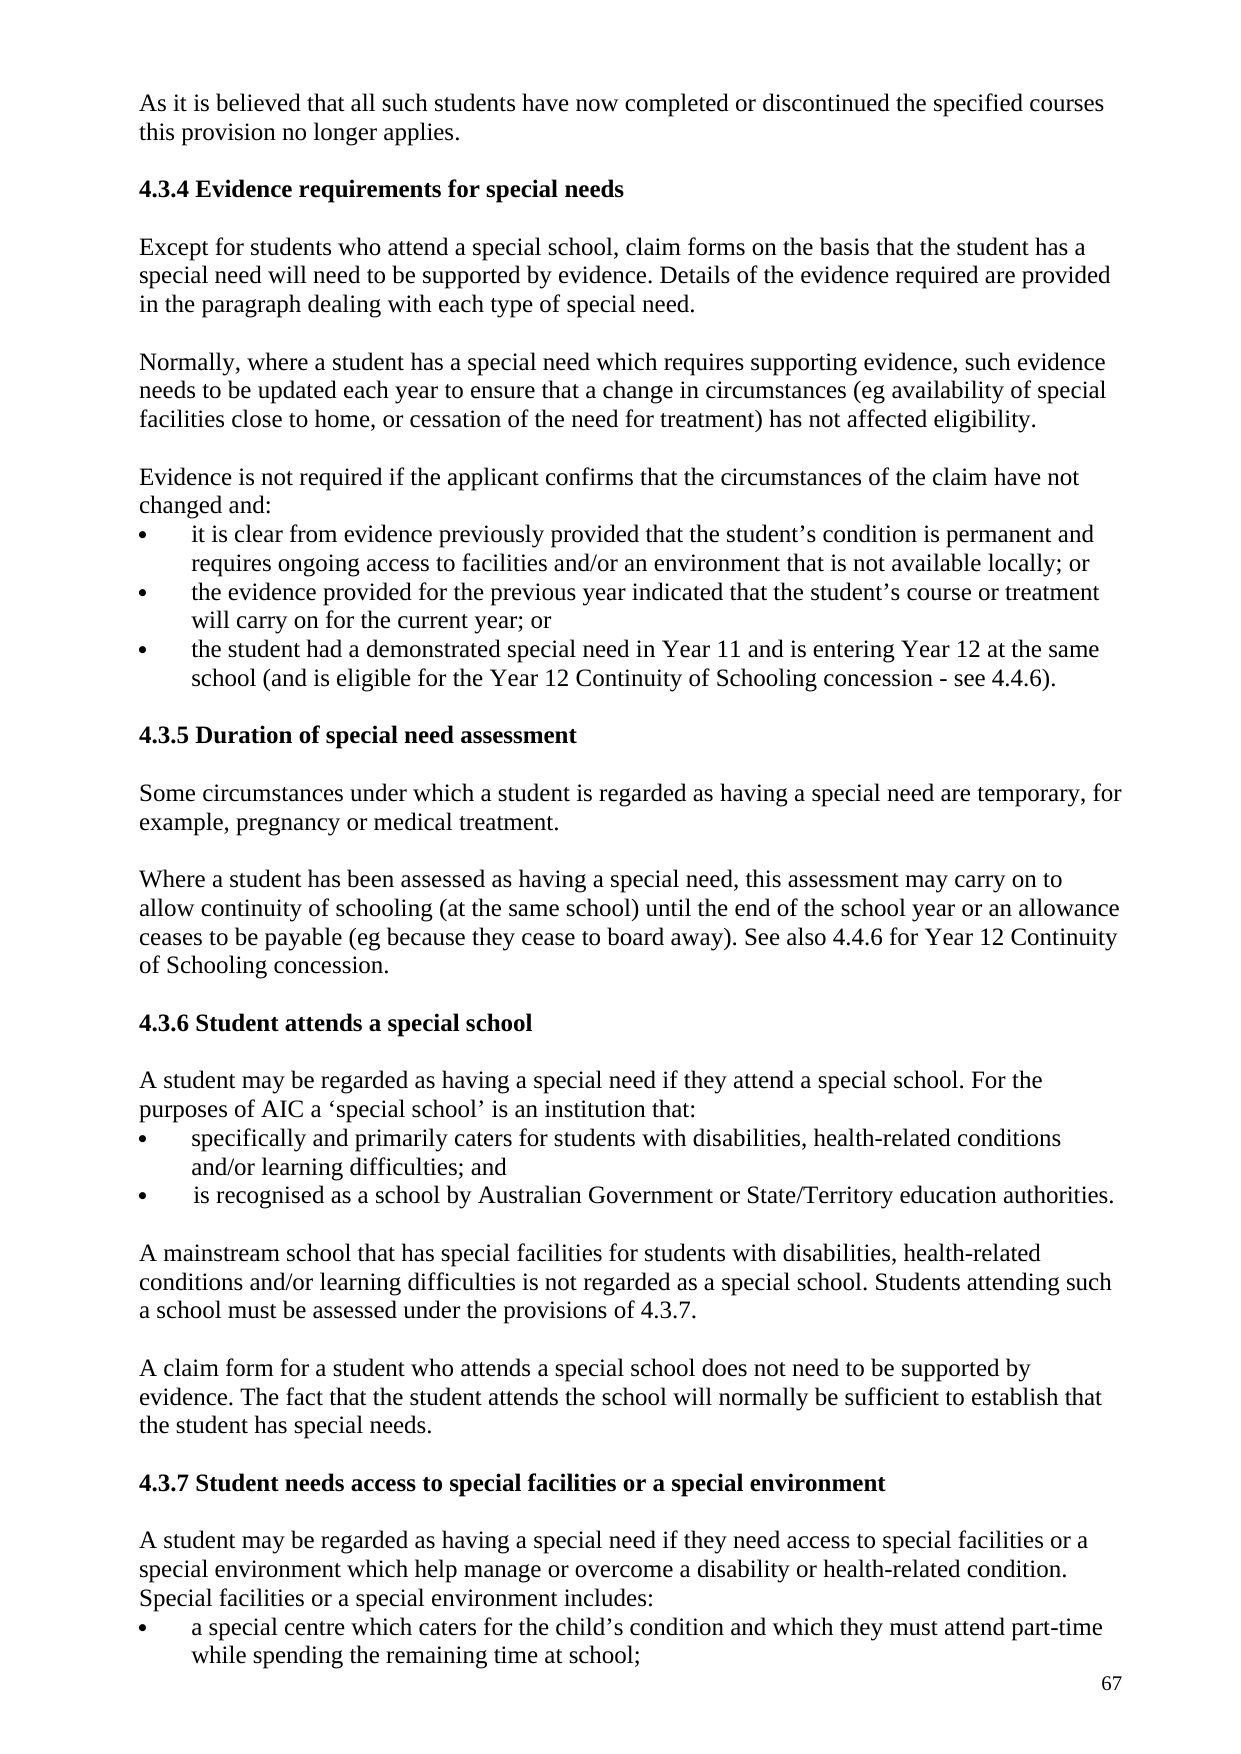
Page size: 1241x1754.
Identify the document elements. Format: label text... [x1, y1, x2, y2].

list the student had a demonstrated special need in Year 11 and is entering Year 12 at the same school (and is eligible for the Year 12 Continuity of Schooling concession - see 4.4.6). [139, 634, 1122, 692]
text Where a student has been assessed as having a special need, this assessment may carry on to allow continuity of schooling (at the same school) until the end of the school year or an allowance ceases to be payable (eg because they cease to board away). See also 4.4.6 for Year 12 Continuity of Schooling concession. [139, 864, 1122, 979]
list a special centre which caters for the child’s condition and which they must attend part-time while spending the remaining time at school; [139, 1612, 1122, 1669]
text Except for students who attend a special school, claim forms on the basis that the student has a special need will need to be supported by evidence. Details of the evidence required are provided in the paragraph dealing with each type of special need. [139, 232, 1122, 318]
text Normally, where a student has a special need which requires supporting evidence, such evidence needs to be updated each year to ensure that a change in circumstances (eg availability of special facilities close to home, or cessation of the need for treatment) has not affected eligibility. [139, 347, 1122, 433]
list is recognised as a school by Australian Government or State/Territory education authorities. [139, 1180, 1122, 1209]
subtitle 4.3.5 Duration of special need assessment [139, 720, 1122, 749]
list it is clear from evidence previously provided that the student’s condition is permanent and requires ongoing access to facilities and/or an environment that is not available locally; or [139, 519, 1122, 577]
list specifically and primarily caters for students with disabilities, health-related conditions and/or learning difficulties; and [139, 1123, 1122, 1180]
subtitle 4.3.6 Student attends a special school [139, 1008, 1122, 1037]
text Some circumstances under which a student is regarded as having a special need are temporary, for example, pregnancy or medical treatment. [139, 778, 1122, 835]
list the evidence provided for the previous year indicated that the student’s course or treatment will carry on for the current year; or [139, 577, 1122, 634]
text A mainstream school that has special facilities for students with disabilities, health-related conditions and/or learning difficulties is not regarded as a special school. Students attending such a school must be assessed under the provisions of 4.3.7. [139, 1238, 1122, 1324]
text As it is believed that all such students have now completed or discontinued the specified courses this provision no longer applies. [139, 88, 1122, 145]
subtitle 4.3.7 Student needs access to special facilities or a special environment [139, 1468, 1122, 1497]
subtitle 4.3.4 Evidence requirements for special needs [139, 174, 1122, 203]
text A claim form for a student who attends a special school does not need to be supported by evidence. The fact that the student attends the school will normally be sufficient to establish that the student has special needs. [139, 1353, 1122, 1439]
text A student may be regarded as having a special need if they need access to special facilities or a special environment which help manage or overcome a disability or health-related condition. Special facilities or a special environment includes: [139, 1525, 1122, 1612]
text Evidence is not required if the applicant confirms that the circumstances of the claim have not changed and: [139, 462, 1122, 519]
text A student may be regarded as having a special need if they attend a special school. For the purposes of AIC a ‘special school’ is an institution that: [139, 1065, 1122, 1123]
